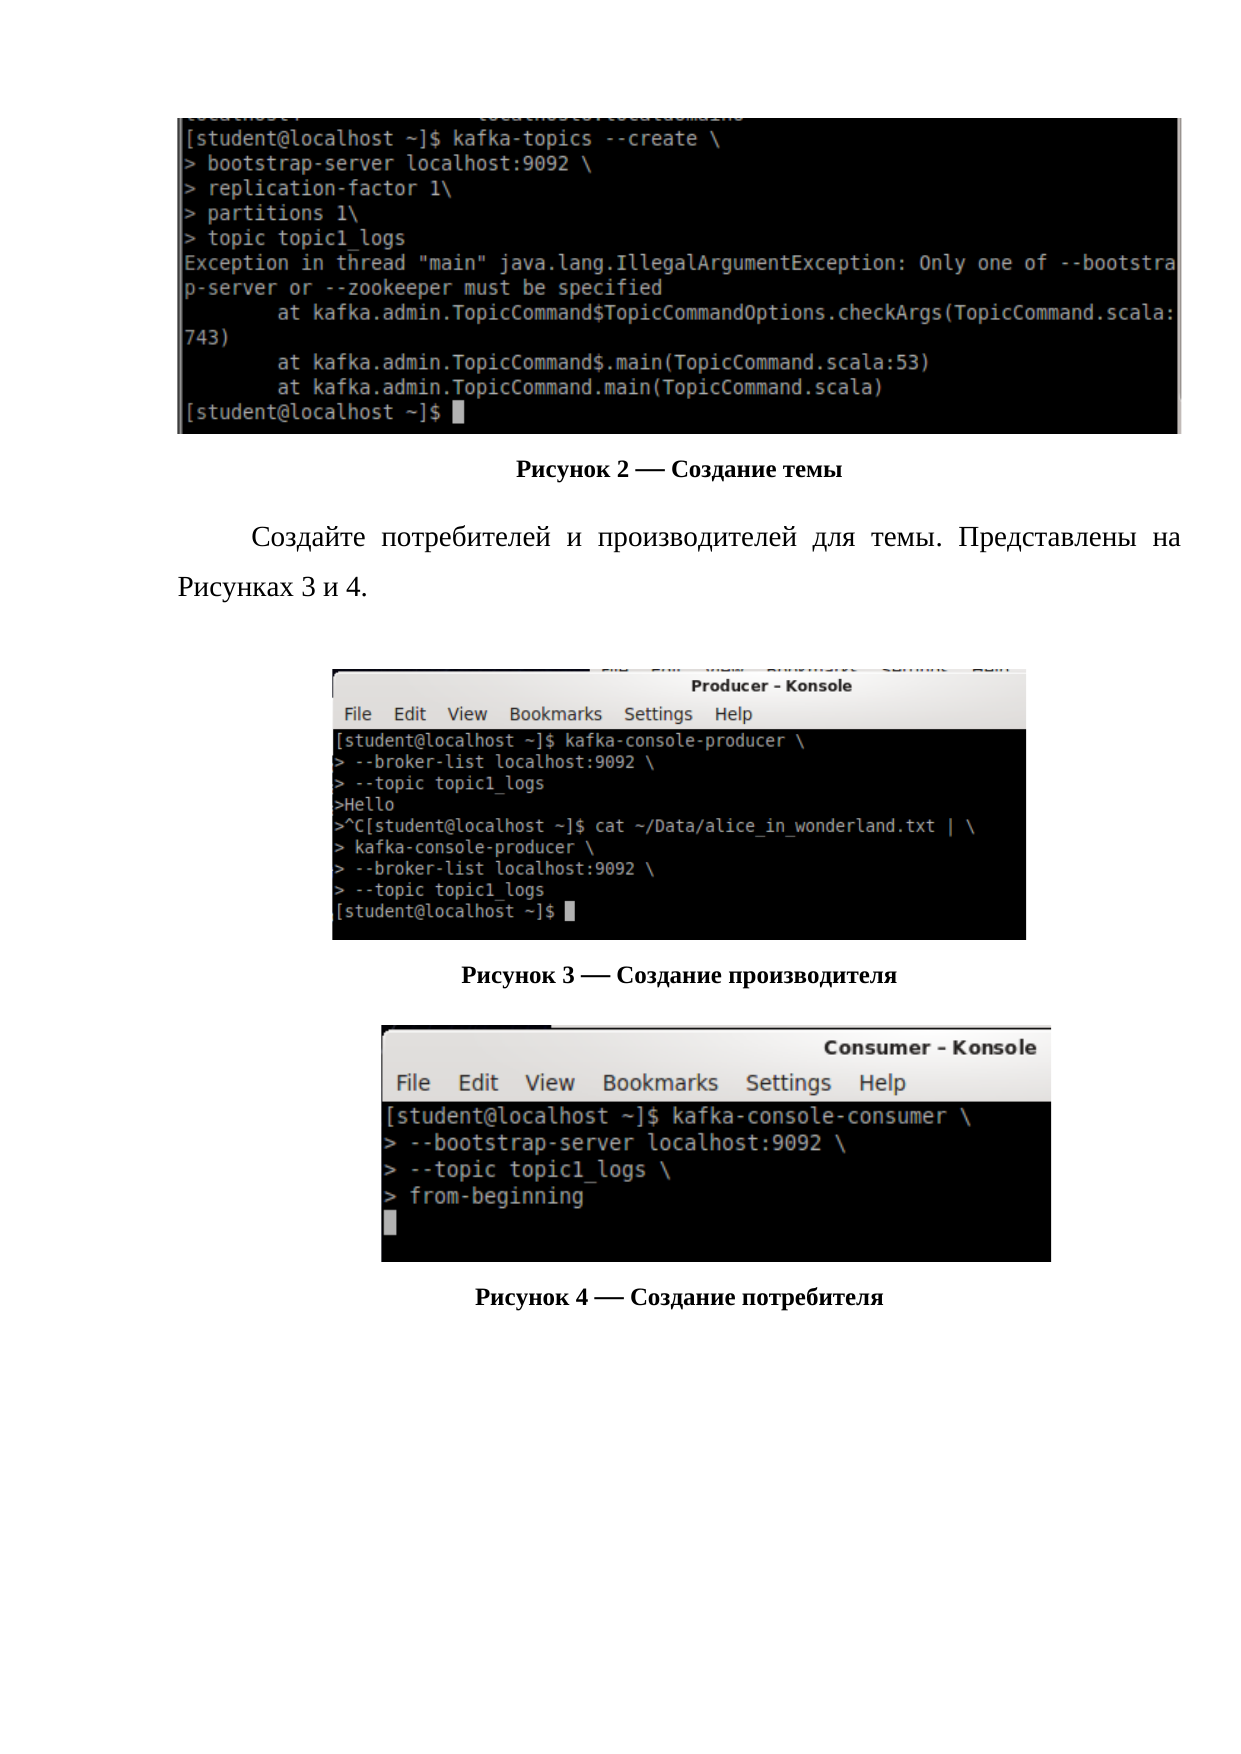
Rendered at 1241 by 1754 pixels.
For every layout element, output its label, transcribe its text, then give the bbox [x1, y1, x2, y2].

text Создайте потребителей и производителей для темы. Представлены на Рисунках 3 и 4. [177, 519, 1181, 603]
text Рисунок 2 — Создание темы [177, 450, 1181, 483]
picture [332, 669, 1027, 940]
picture [381, 1025, 1052, 1262]
text Рисунок 4 — Создание потребителя [177, 1278, 1181, 1312]
picture [177, 118, 1182, 434]
text Рисунок 3 — Создание производителя [177, 957, 1181, 990]
